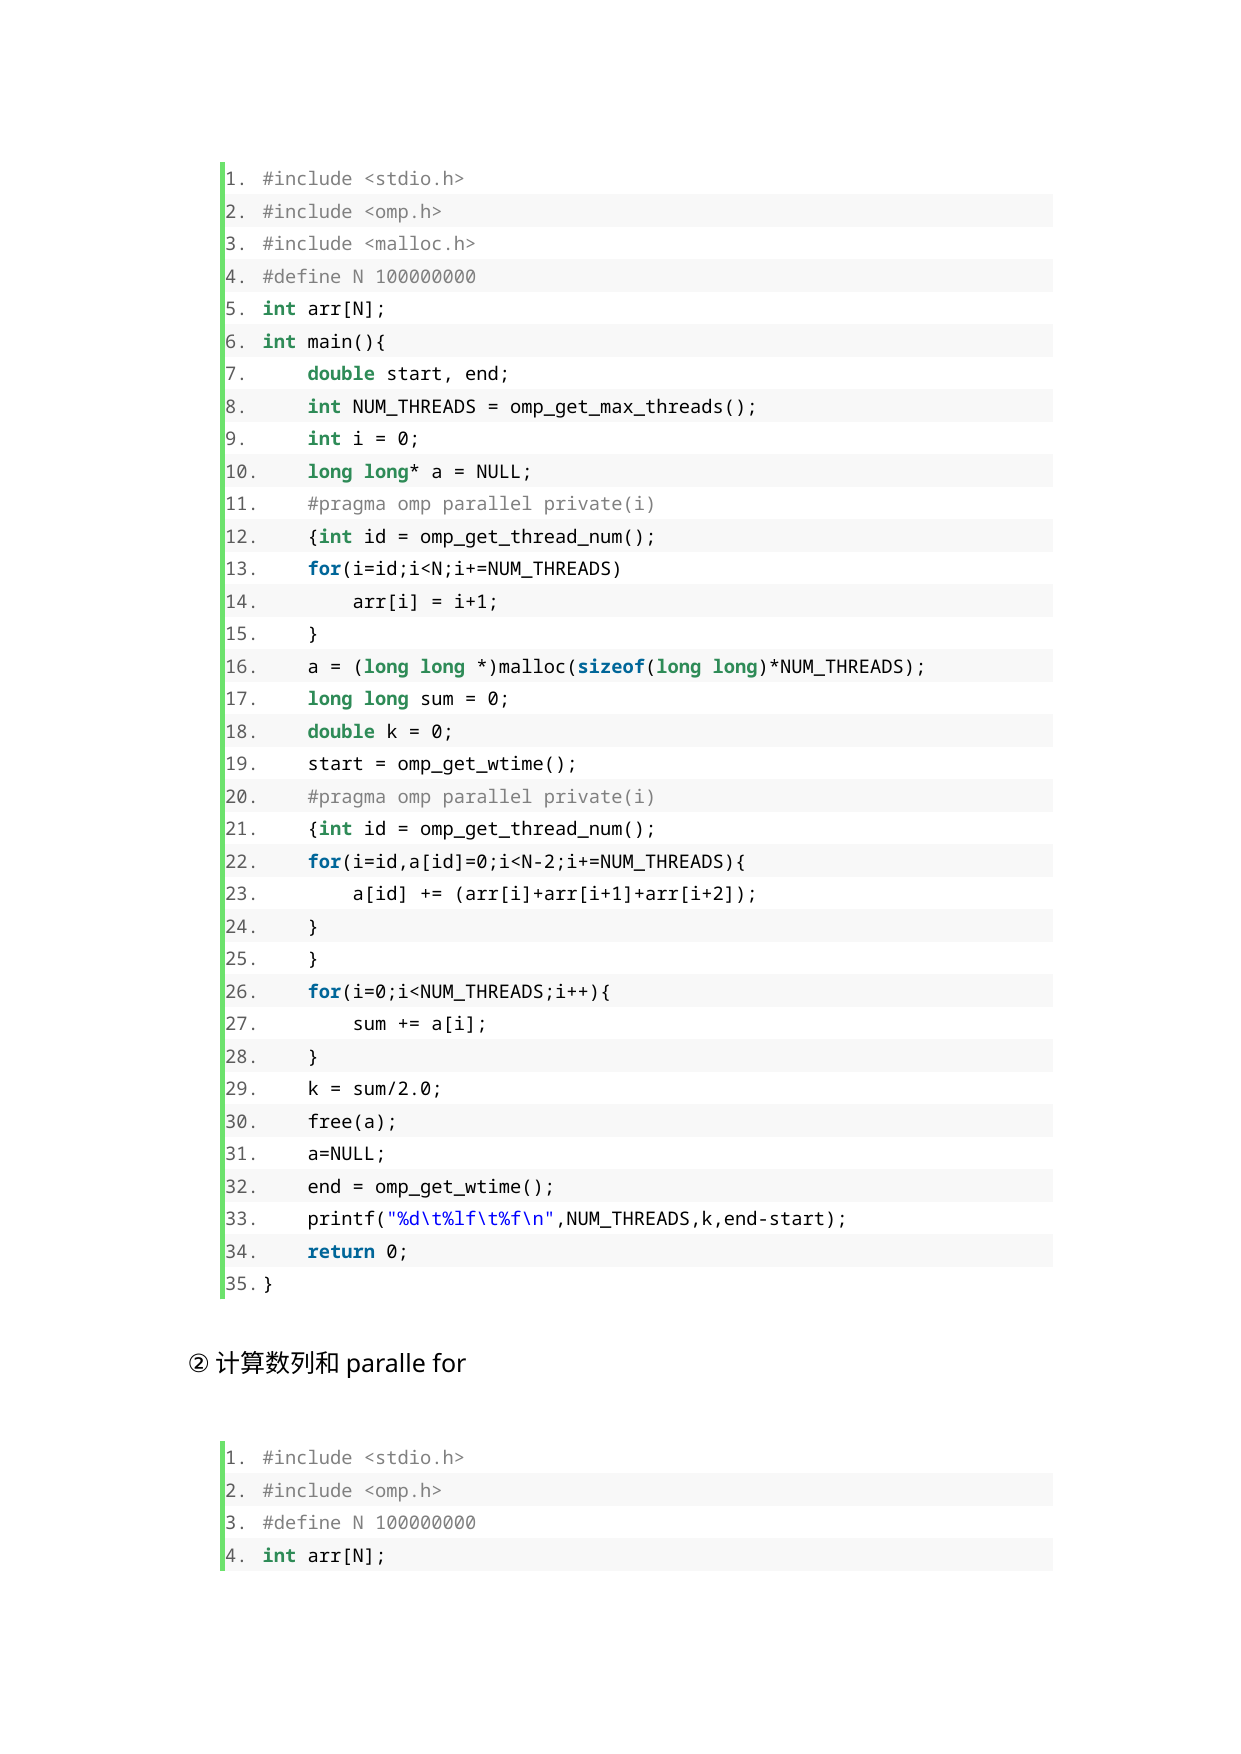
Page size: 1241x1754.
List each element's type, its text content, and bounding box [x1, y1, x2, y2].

list a=NULL; [225, 1137, 1053, 1169]
list for(i=id,a[id]=0;i<N-2;i+=NUM_THREADS){ [225, 844, 1053, 877]
list #include <omp.h> [225, 1473, 1053, 1506]
list free(a); [225, 1104, 1053, 1137]
list int arr[N]; [225, 1538, 1053, 1571]
list k = sum/2.0; [225, 1072, 1053, 1104]
list {int id = omp_get_thread_num(); [225, 812, 1053, 844]
list long long* a = NULL; [225, 454, 1053, 487]
list #pragma omp parallel private(i) [225, 779, 1053, 812]
list double k = 0; [225, 714, 1053, 747]
list #include <stdio.h> [225, 162, 1053, 194]
list double start, end; [225, 357, 1053, 389]
text ②计算数列和 paralle for [187, 1329, 1053, 1394]
list return 0; [225, 1234, 1053, 1267]
list for(i=0;i<NUM_THREADS;i++){ [225, 974, 1053, 1007]
list } [225, 1267, 1053, 1299]
list a[id] += (arr[i]+arr[i+1]+arr[i+2]); [225, 877, 1053, 909]
list #include <stdio.h> [225, 1441, 1053, 1473]
list end = omp_get_wtime(); [225, 1169, 1053, 1202]
list int arr[N]; [225, 292, 1053, 324]
list } [225, 909, 1053, 942]
list int i = 0; [225, 422, 1053, 454]
list {int id = omp_get_thread_num(); [225, 519, 1053, 552]
list int main(){ [225, 324, 1053, 357]
list #pragma omp parallel private(i) [225, 487, 1053, 519]
list } [225, 617, 1053, 649]
list } [225, 942, 1053, 974]
list arr[i] = i+1; [225, 584, 1053, 617]
list for(i=id;i<N;i+=NUM_THREADS) [225, 552, 1053, 584]
list printf("%d\t%lf\t%f\n",NUM_THREADS,k,end-start); [225, 1202, 1053, 1234]
list #include <malloc.h> [225, 227, 1053, 259]
list a = (long long *)malloc(sizeof(long long)*NUM_THREADS); [225, 649, 1053, 682]
list sum += a[i]; [225, 1007, 1053, 1039]
list #define N 100000000 [225, 259, 1053, 292]
list #define N 100000000 [225, 1506, 1053, 1538]
list start = omp_get_wtime(); [225, 747, 1053, 779]
list int NUM_THREADS = omp_get_max_threads(); [225, 389, 1053, 422]
list #include <omp.h> [225, 194, 1053, 227]
list long long sum = 0; [225, 682, 1053, 714]
list } [225, 1039, 1053, 1072]
